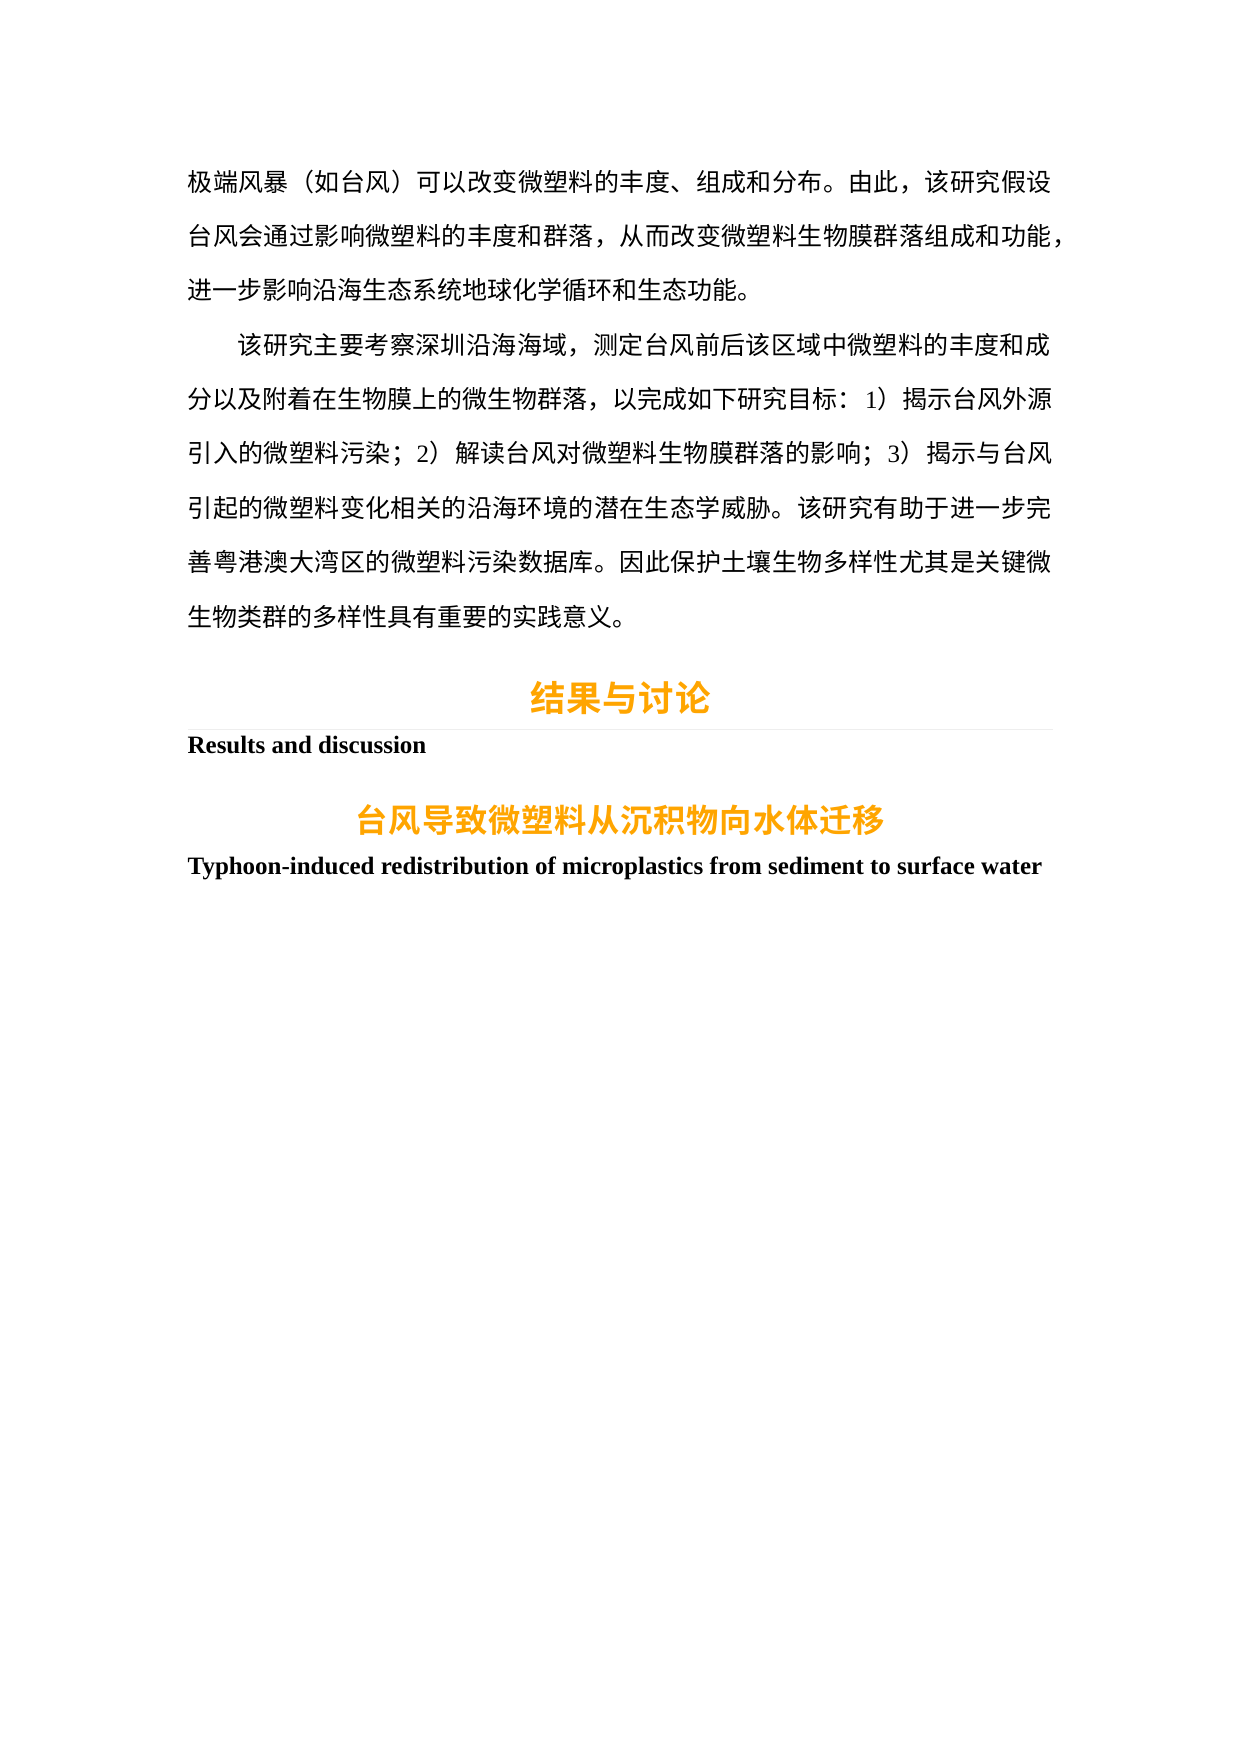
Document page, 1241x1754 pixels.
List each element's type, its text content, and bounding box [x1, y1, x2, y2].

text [187, 162, 1053, 307]
text Typhoon-induced redistribution of microplastics from sediment to surface water [187, 851, 1053, 880]
text 该研究主要考察深圳沿海海域，测定台风前后该区域中微塑料的丰度和成分以及附着在生物膜上的微生物群落，以完成如下研究目标：1）揭示台风外源引入的微塑料污染；2）解读台风对微塑料生物膜群落的影响；3）揭示与台风引起的微塑料变化相关的沿海环境的潜在生态学威胁。该研究有助于进一步完善粤港澳大湾区的微塑料污染数据库。因此保护土壤生物多样性尤其是关键微生物类群的多样性具有重要的实践意义。 [187, 325, 1053, 633]
text Results and discussion [187, 730, 1053, 759]
text 结果与讨论 [187, 664, 1053, 730]
text 台风导致微塑料从沉积物向水体迁移 [187, 786, 1053, 851]
